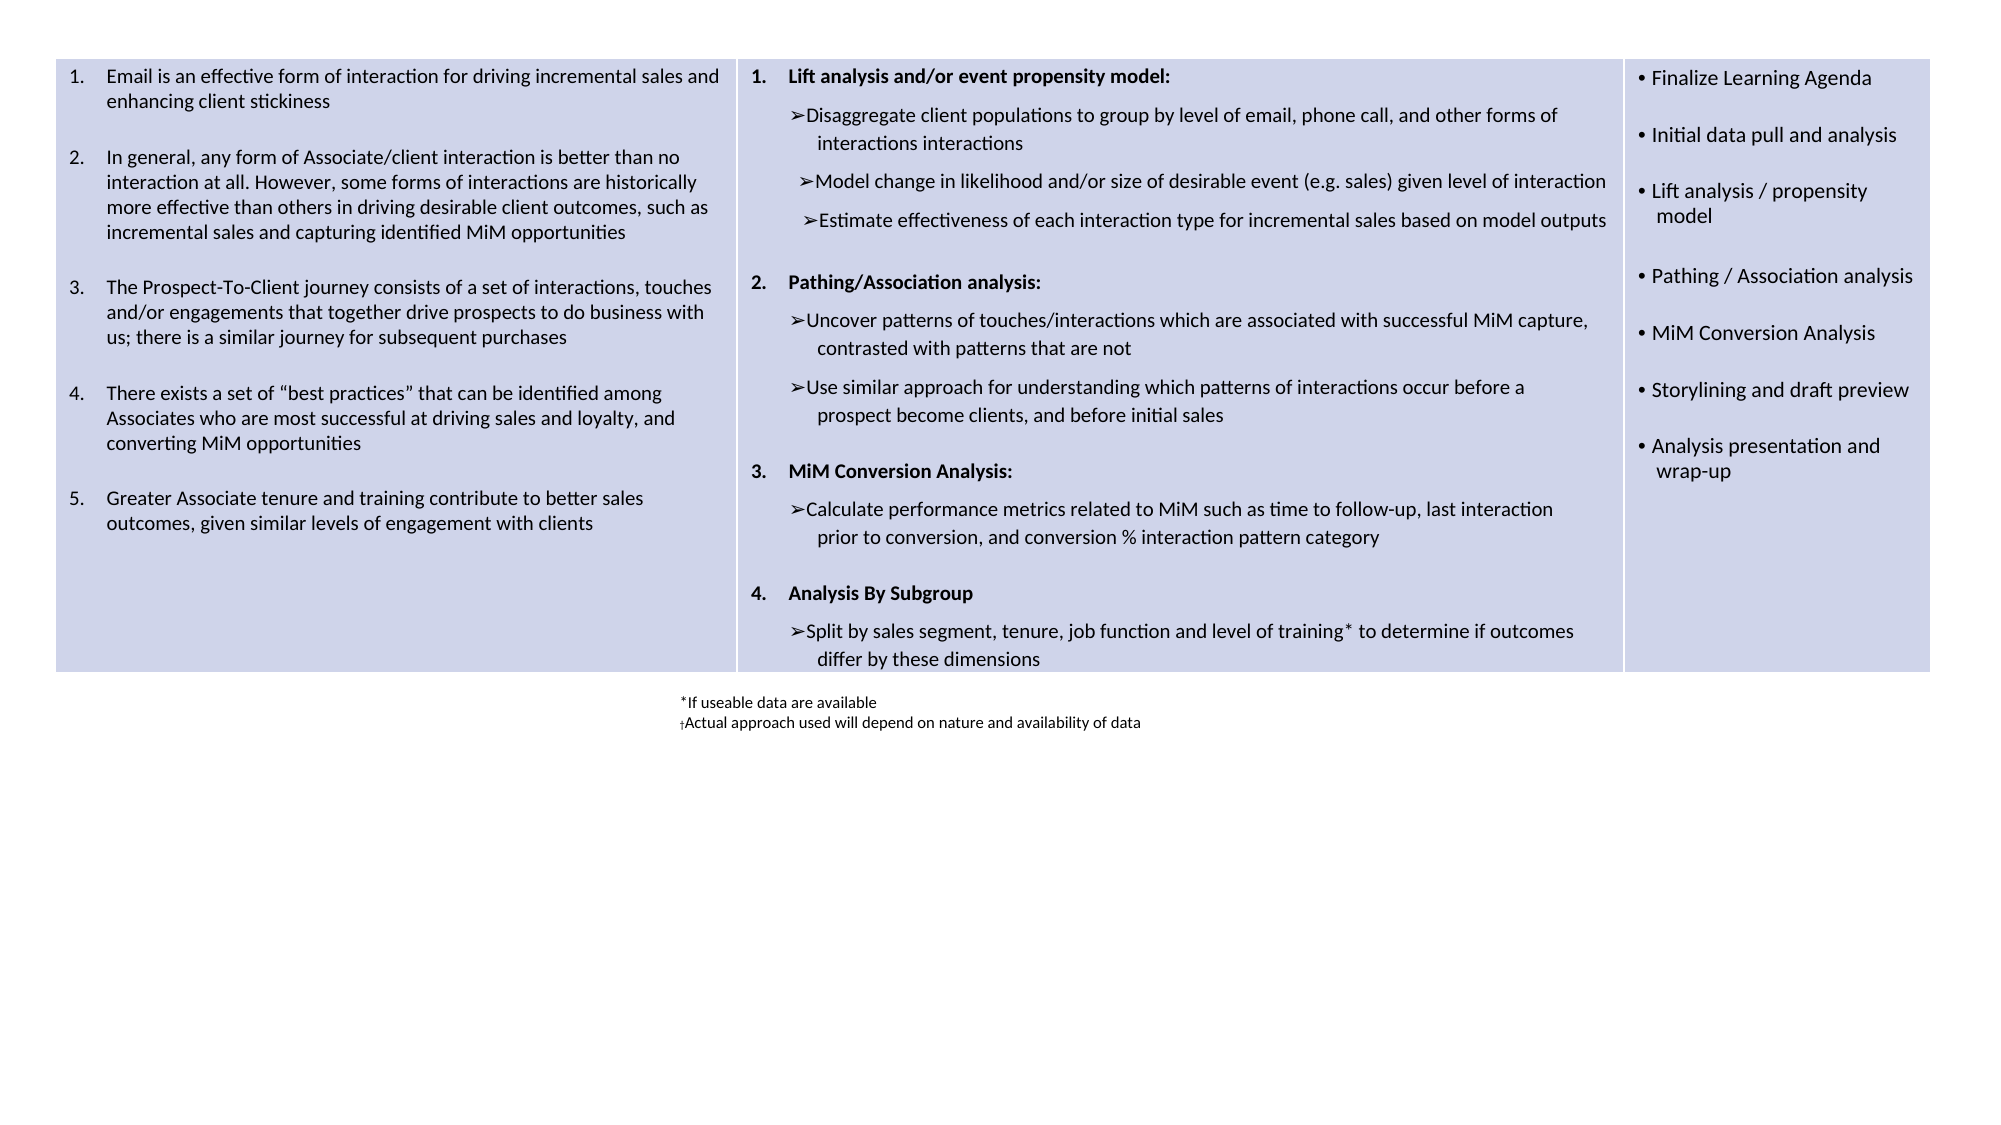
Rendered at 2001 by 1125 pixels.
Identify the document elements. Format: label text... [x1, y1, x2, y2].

text *If useable data are available [679, 692, 1933, 712]
table_cell 1. Lift analysis and/or event propensity model: ➢Disaggregate client populations to group by level of email, phone call, and other forms of interactions interactions ➢Model change in likelihood and/or size of desirable event (e.g. sales) given level of interaction ➢Estimate effectiveness of each interaction type for incremental sales based on model outputs 2. Pathing/Association analysis: ➢Uncover patterns of touches/interactions which are associated with successful MiM capture, contrasted with patterns that are not ➢Use similar approach for understanding which patterns of interactions occur before a prospect become clients, and before initial sales 3. MiM Conversion Analysis: ➢Calculate performance metrics related to MiM such as time to follow-up, last interaction prior to conversion, and conversion % interaction pattern category 4. Analysis By Subgroup ➢Split by sales segment, tenure, job function and level of training* to determine if outcomes differ by these dimensions [738, 59, 1623, 672]
table_cell • Finalize Learning Agenda • Initial data pull and analysis • Lift analysis / propensity model • Pathing / Association analysis • MiM Conversion Analysis • Storylining and draft preview • Analysis presentation and wrap-up [1625, 59, 1930, 672]
text †Actual approach used will depend on nature and availability of data [679, 712, 1933, 732]
table_cell 1. Email is an effective form of interaction for driving incremental sales and enhancing client stickiness 2. In general, any form of Associate/client interaction is better than no interaction at all. However, some forms of interactions are historically more effective than others in driving desirable client outcomes, such as incremental sales and capturing identified MiM opportunities 3. The Prospect-To-Client journey consists of a set of interactions, touches and/or engagements that together drive prospects to do business with us; there is a similar journey for subsequent purchases 4. There exists a set of “best practices” that can be identified among Associates who are most successful at driving sales and loyalty, and converting MiM opportunities 5. Greater Associate tenure and training contribute to better sales outcomes, given similar levels of engagement with clients [56, 59, 736, 672]
